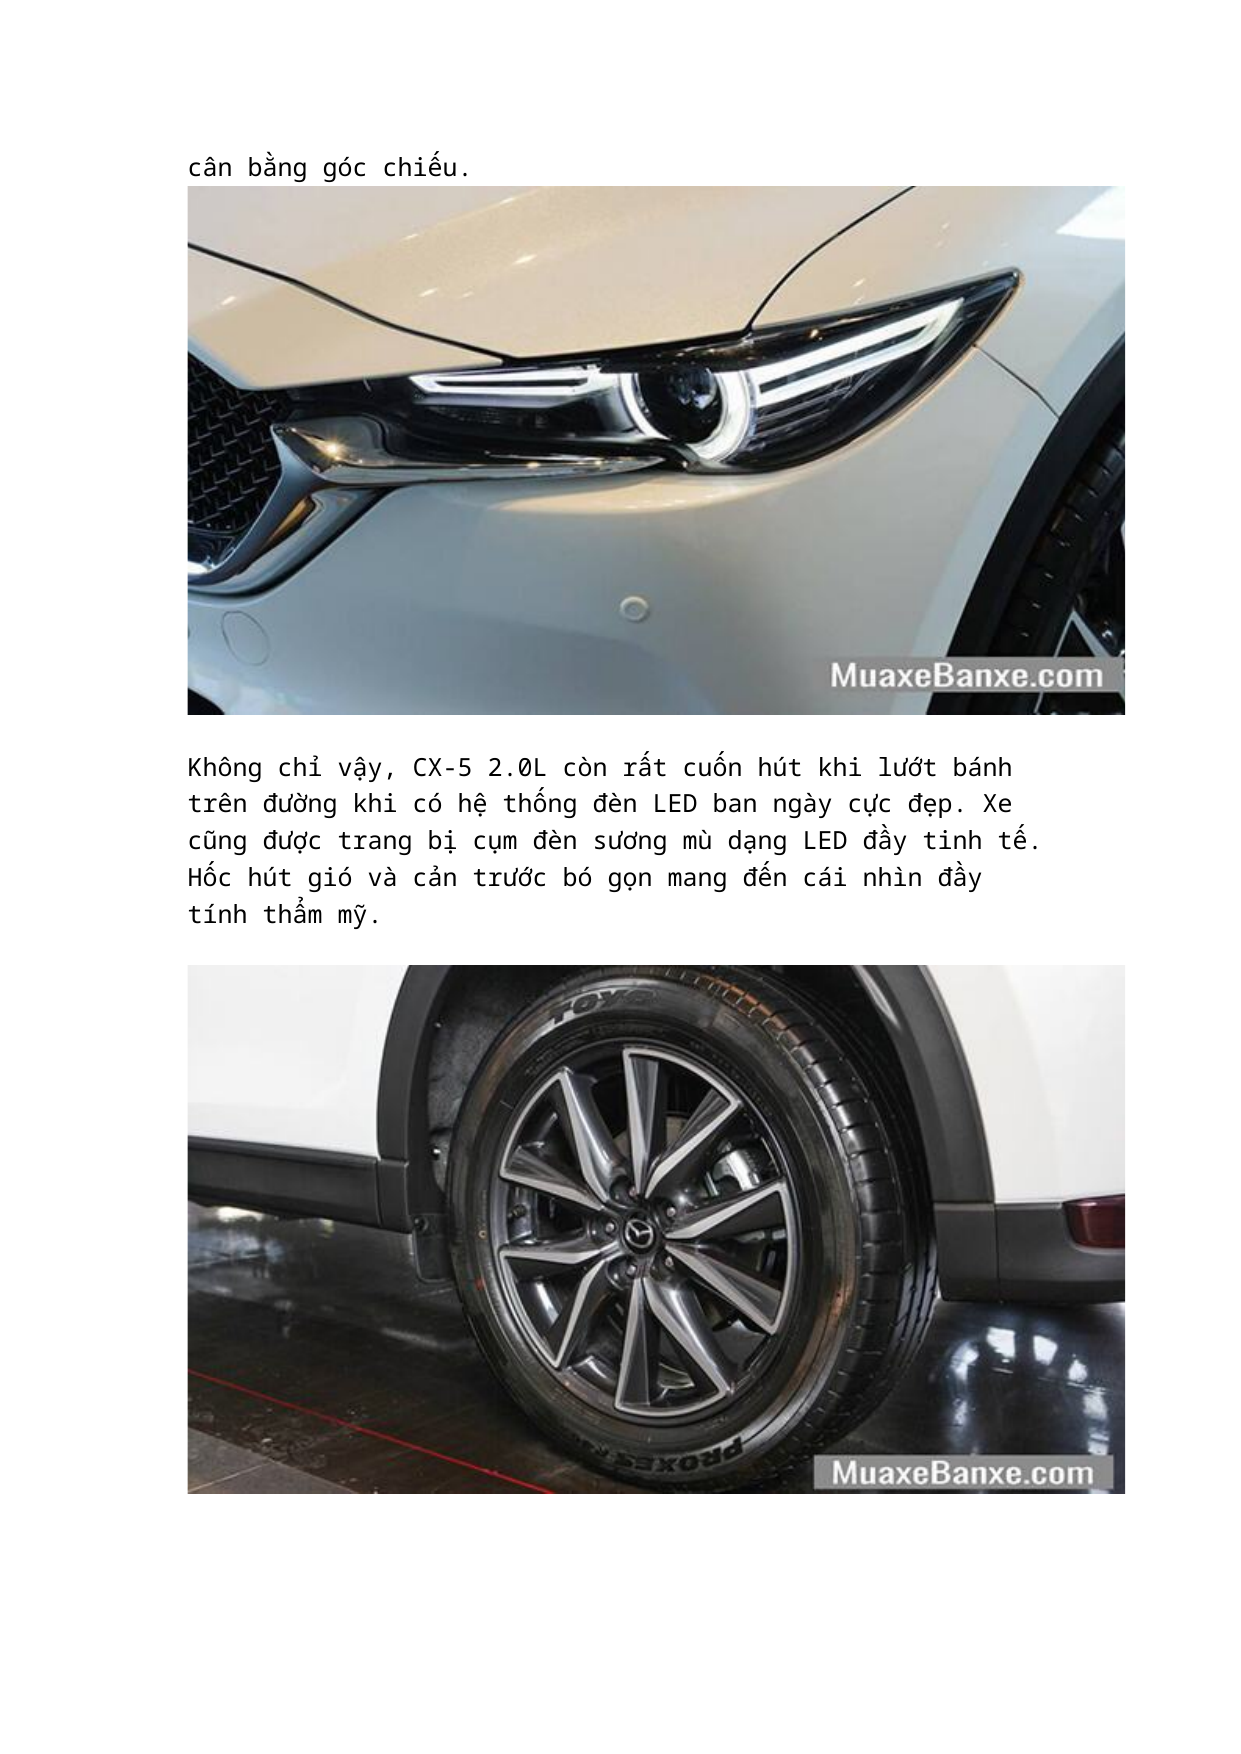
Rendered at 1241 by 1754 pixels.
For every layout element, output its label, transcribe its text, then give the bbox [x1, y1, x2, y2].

text Phần đầu xe cực kỳ thu hút trong bộ lưới tản nhiệt hình tổ ong bắt mắt, logo Mazda ở vị trí trung tâm cũng được phủ crom bóng đầy nổi bật. Nằm cân đối hai bên đầu xe là cụm đèn trước dạng LED tự động có tính năng mở rộng và cân bằng góc chiếu. [187, 150, 1053, 186]
picture [187, 965, 1125, 1494]
text Không chỉ vậy, CX-5 2.0L còn rất cuốn hút khi lướt bánh trên đường khi có hệ thống đèn LED ban ngày cực đẹp. Xe cũng được trang bị cụm đèn sương mù dạng LED đầy tinh tế. Hốc hút gió và cản trước bó gọn mang đến cái nhìn đầy tính thẩm mỹ. [187, 749, 1053, 930]
picture [187, 186, 1125, 715]
